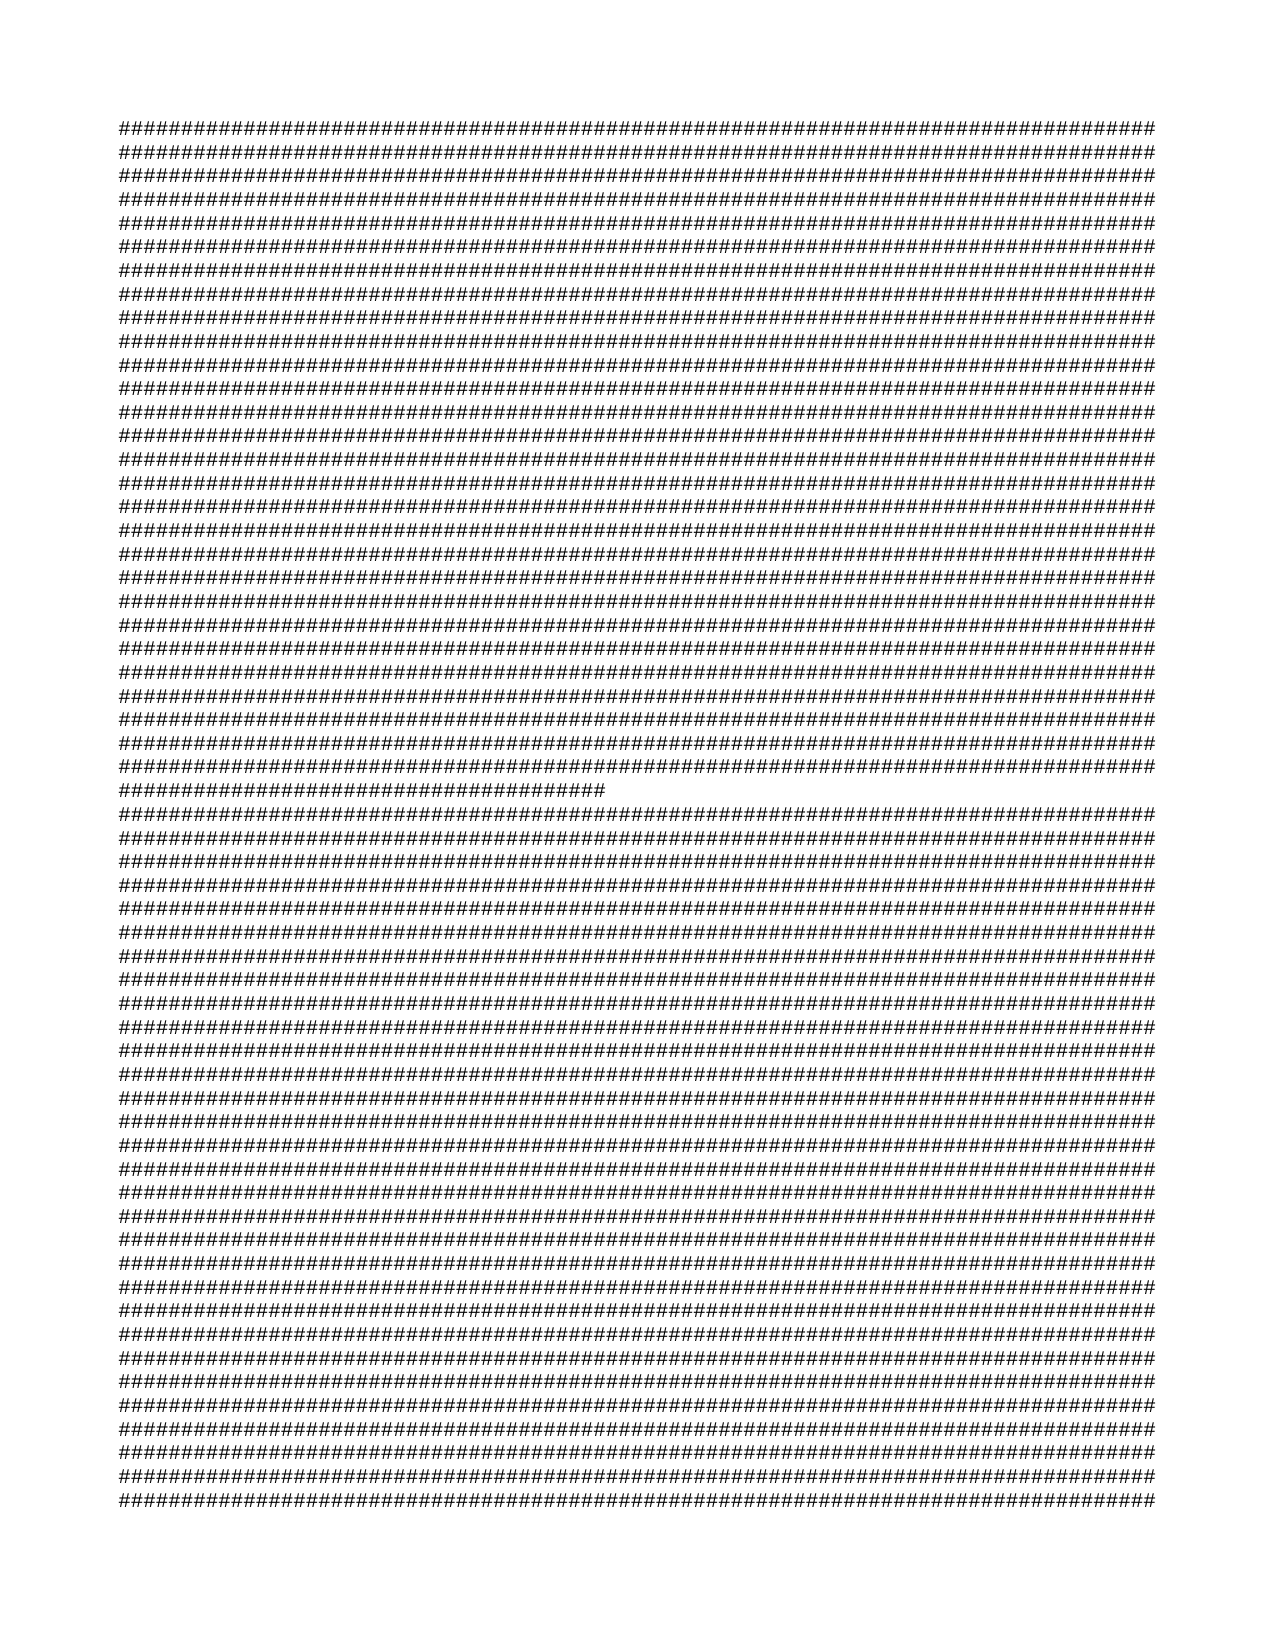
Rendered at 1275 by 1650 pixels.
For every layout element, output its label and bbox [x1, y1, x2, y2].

text [118, 118, 1157, 804]
text [118, 804, 1157, 1513]
